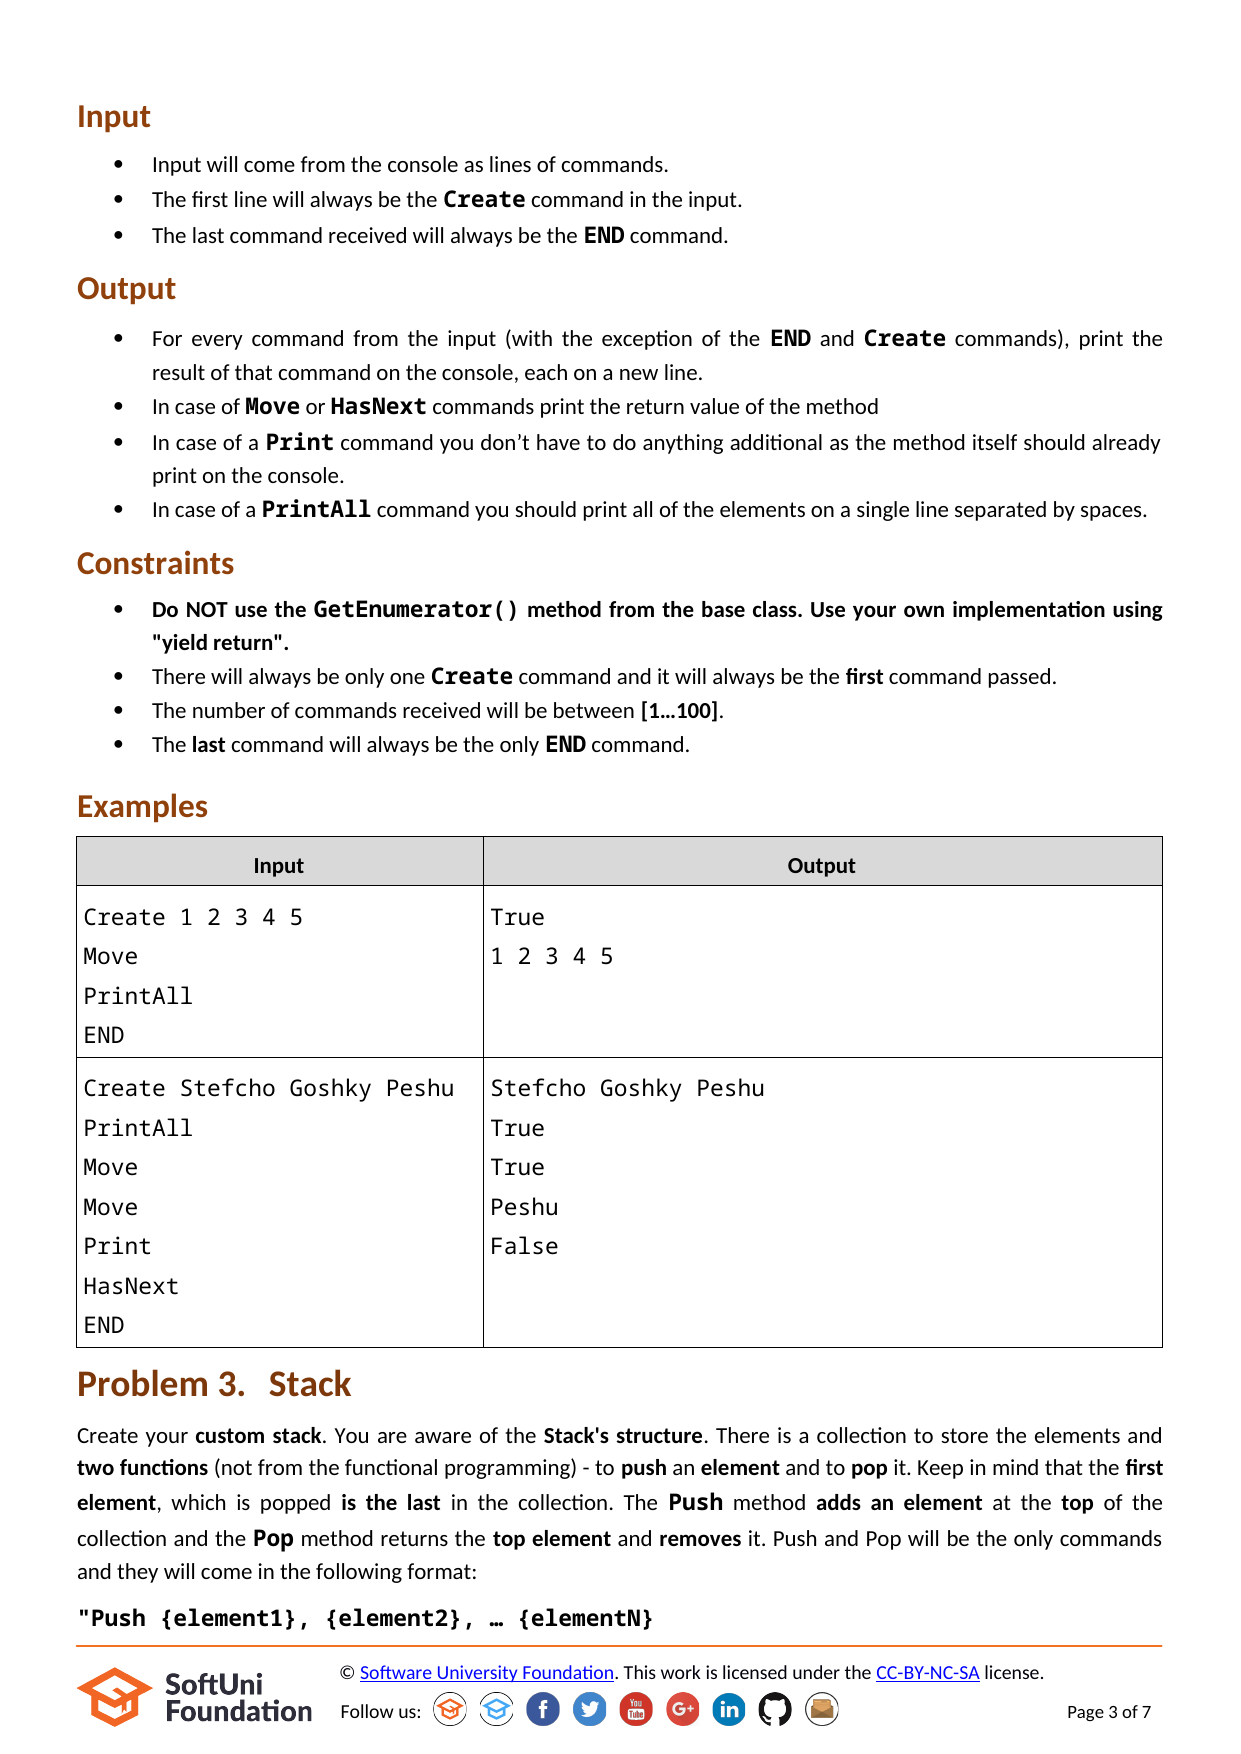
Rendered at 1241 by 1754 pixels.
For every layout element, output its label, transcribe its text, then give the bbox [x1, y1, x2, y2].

list There will always be only one Create command and it will always be the first command passed. [114, 660, 1163, 692]
picture [573, 1692, 607, 1726]
picture [433, 1692, 467, 1726]
list The last command received will always be the END command. [114, 219, 1163, 250]
picture [712, 1693, 722, 1703]
subtitle Constraints [77, 542, 1163, 582]
list For every command from the input (with the exception of the END and Create commands), print the result of that command on the console, each on a new line. [114, 322, 1163, 386]
subtitle Examples [77, 785, 1163, 826]
picture [736, 1693, 746, 1703]
list The first line will always be the Create command in the input. [114, 183, 1163, 214]
picture [619, 1692, 653, 1726]
list Input will come from the console as lines of commands. [114, 151, 1163, 178]
subtitle Input [77, 95, 1163, 136]
table_header Output [484, 837, 1162, 885]
picture [727, 1707, 738, 1717]
picture [76, 1667, 312, 1727]
list In case of Move or HasNext commands print the return value of the method [114, 390, 1163, 421]
picture [712, 1716, 722, 1726]
picture [666, 1692, 700, 1726]
list Do NOT use the GetEnumerator() method from the base class. Use your own implementation using "yield return". [114, 593, 1163, 656]
table_cell True 1 2 3 4 5 [484, 886, 1162, 1057]
table_cell Stefcho Goshky Peshu True True Peshu False [484, 1058, 1162, 1347]
text "Push {element1}, {element2}, … {elementN} [77, 1602, 1163, 1633]
list In case of a PrintAll command you should print all of the elements on a single line separated by spaces. [114, 493, 1163, 524]
list In case of a Print command you don’t have to do anything additional as the method itself should already print on the console. [114, 426, 1163, 489]
list The last command will always be the only END command. [114, 728, 1163, 760]
table_cell Create 1 2 3 4 5 Move PrintAll END [77, 886, 483, 1057]
table_header Input [77, 837, 483, 885]
subtitle Output [77, 267, 1163, 308]
picture [526, 1692, 560, 1726]
list The number of commands received will be between [1…100]. [114, 696, 1163, 724]
picture [480, 1692, 513, 1726]
table_cell Create Stefcho Goshky Peshu PrintAll Move Move Print HasNext END [77, 1058, 483, 1347]
picture [805, 1692, 839, 1726]
picture [758, 1692, 792, 1726]
picture [736, 1716, 746, 1726]
text Create your custom stack. You are aware of the Stack's structure. There is a collection to store the elements and two functions (not from the functional programming) - to push an element and to pop it. Keep in mind that the first element, which is popped is the last in the collection. The Push method adds an element at the top of the collection and the Pop method returns the top element and removes it. Push and Pop will be the only commands and they will come in the following format: [77, 1421, 1163, 1586]
subtitle Stack [77, 1360, 1163, 1406]
